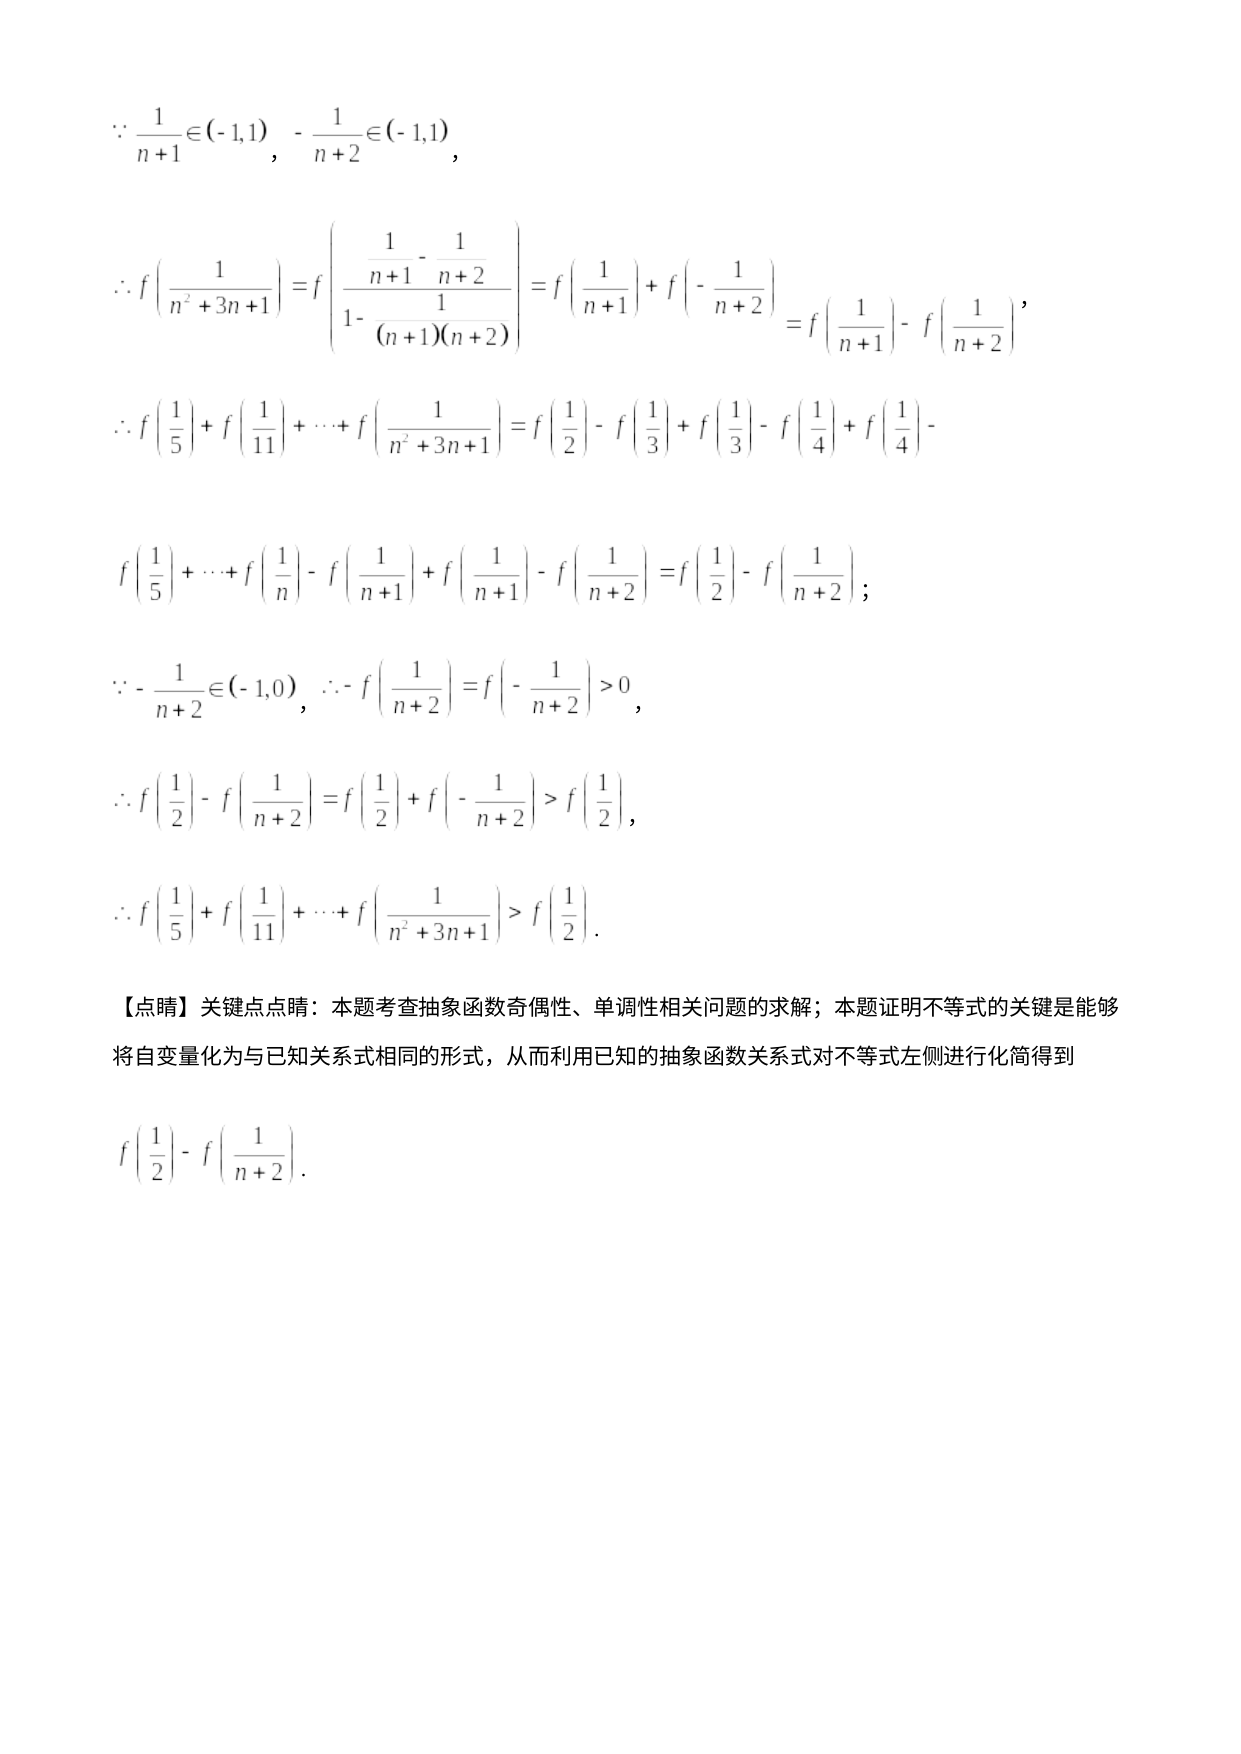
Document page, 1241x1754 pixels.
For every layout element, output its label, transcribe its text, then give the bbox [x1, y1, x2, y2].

text . [112, 880, 1128, 977]
text 【点睛】关键点点睛：本题考查抽象函数奇偶性、单调性相关问题的求解；本题证明不等式的关键是能够将自变量化为与已知关系式相同的形式，从而利用已知的抽象函数关系式对不等式左侧进行化简得到. [112, 990, 1128, 1217]
text ，， [112, 102, 1128, 199]
text ， [112, 766, 1128, 864]
text ； [112, 393, 1128, 637]
text ，， [112, 653, 1128, 751]
text ， [112, 215, 1128, 378]
